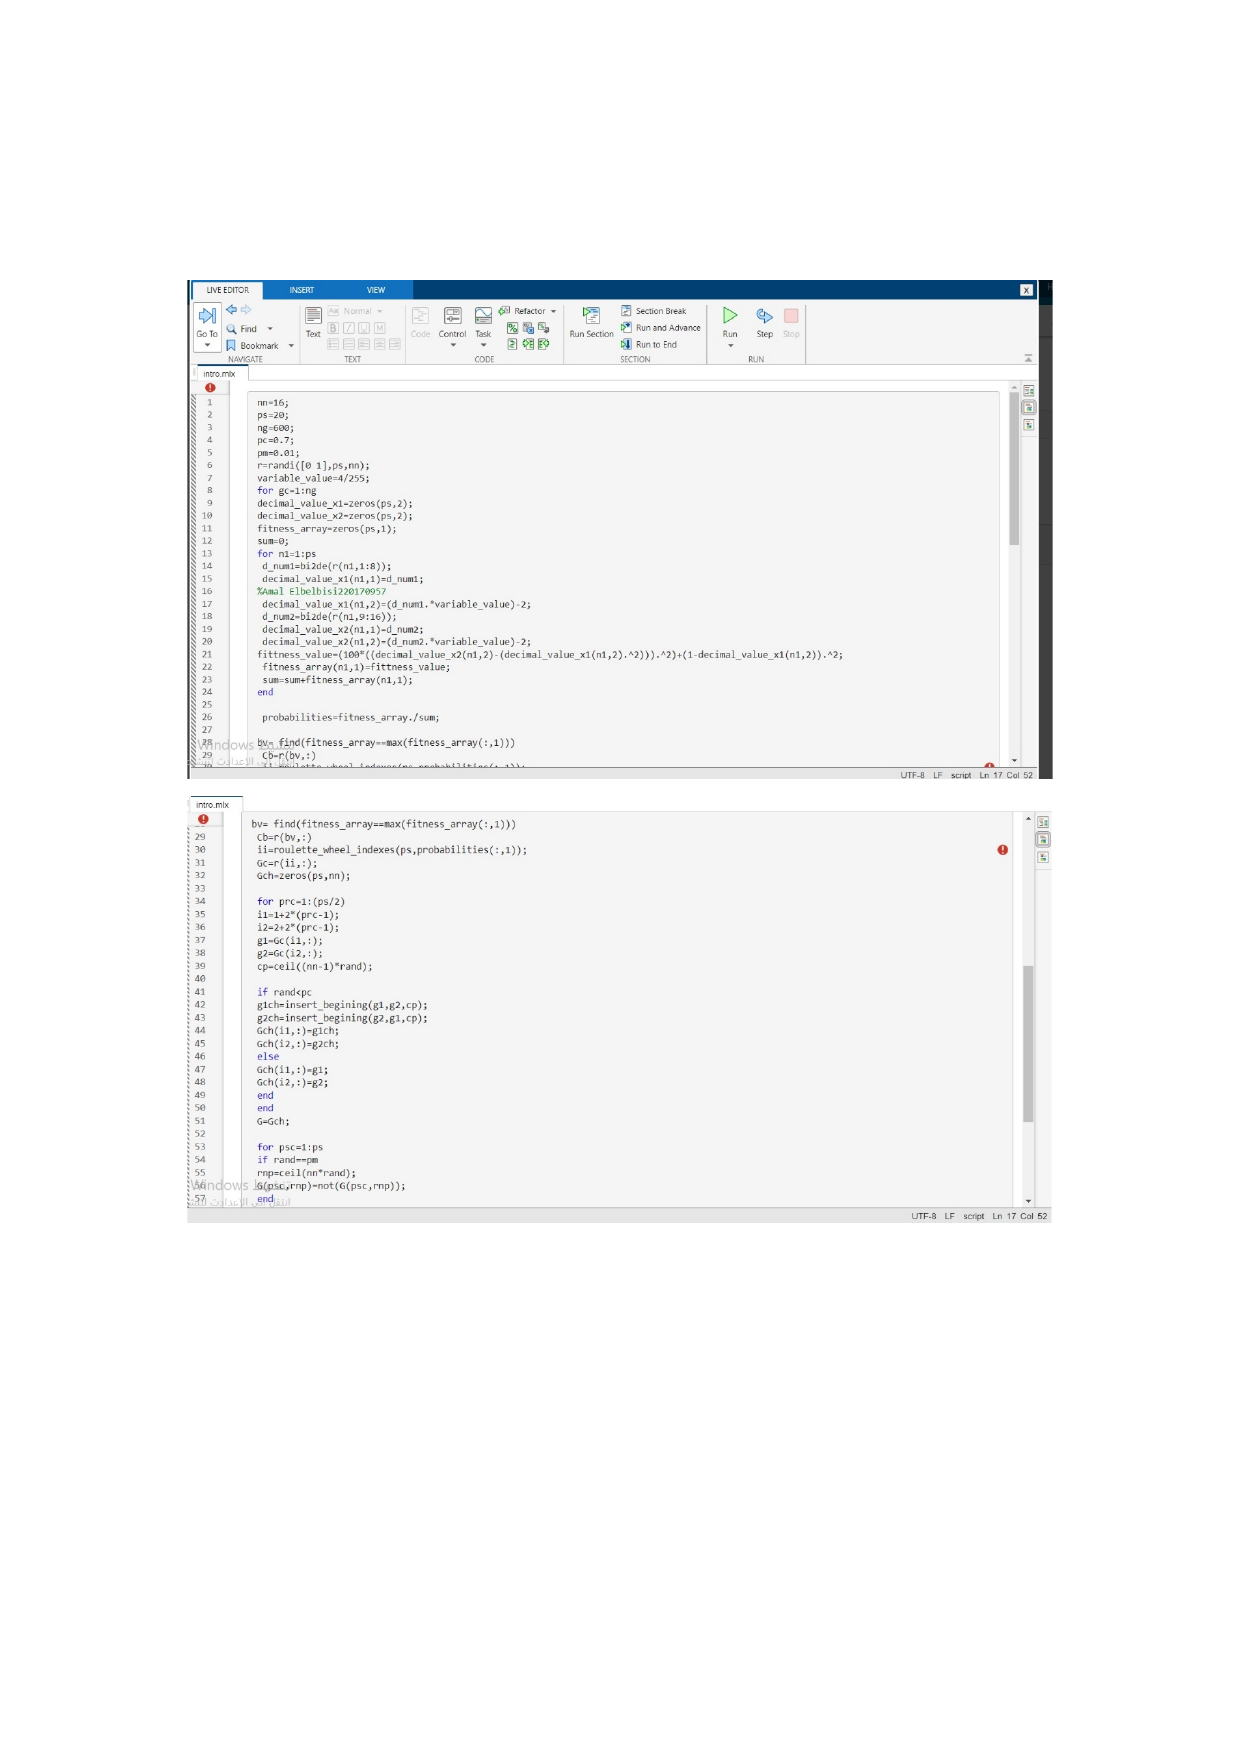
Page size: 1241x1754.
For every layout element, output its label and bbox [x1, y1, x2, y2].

picture [187, 796, 1053, 1223]
picture [187, 280, 1053, 779]
